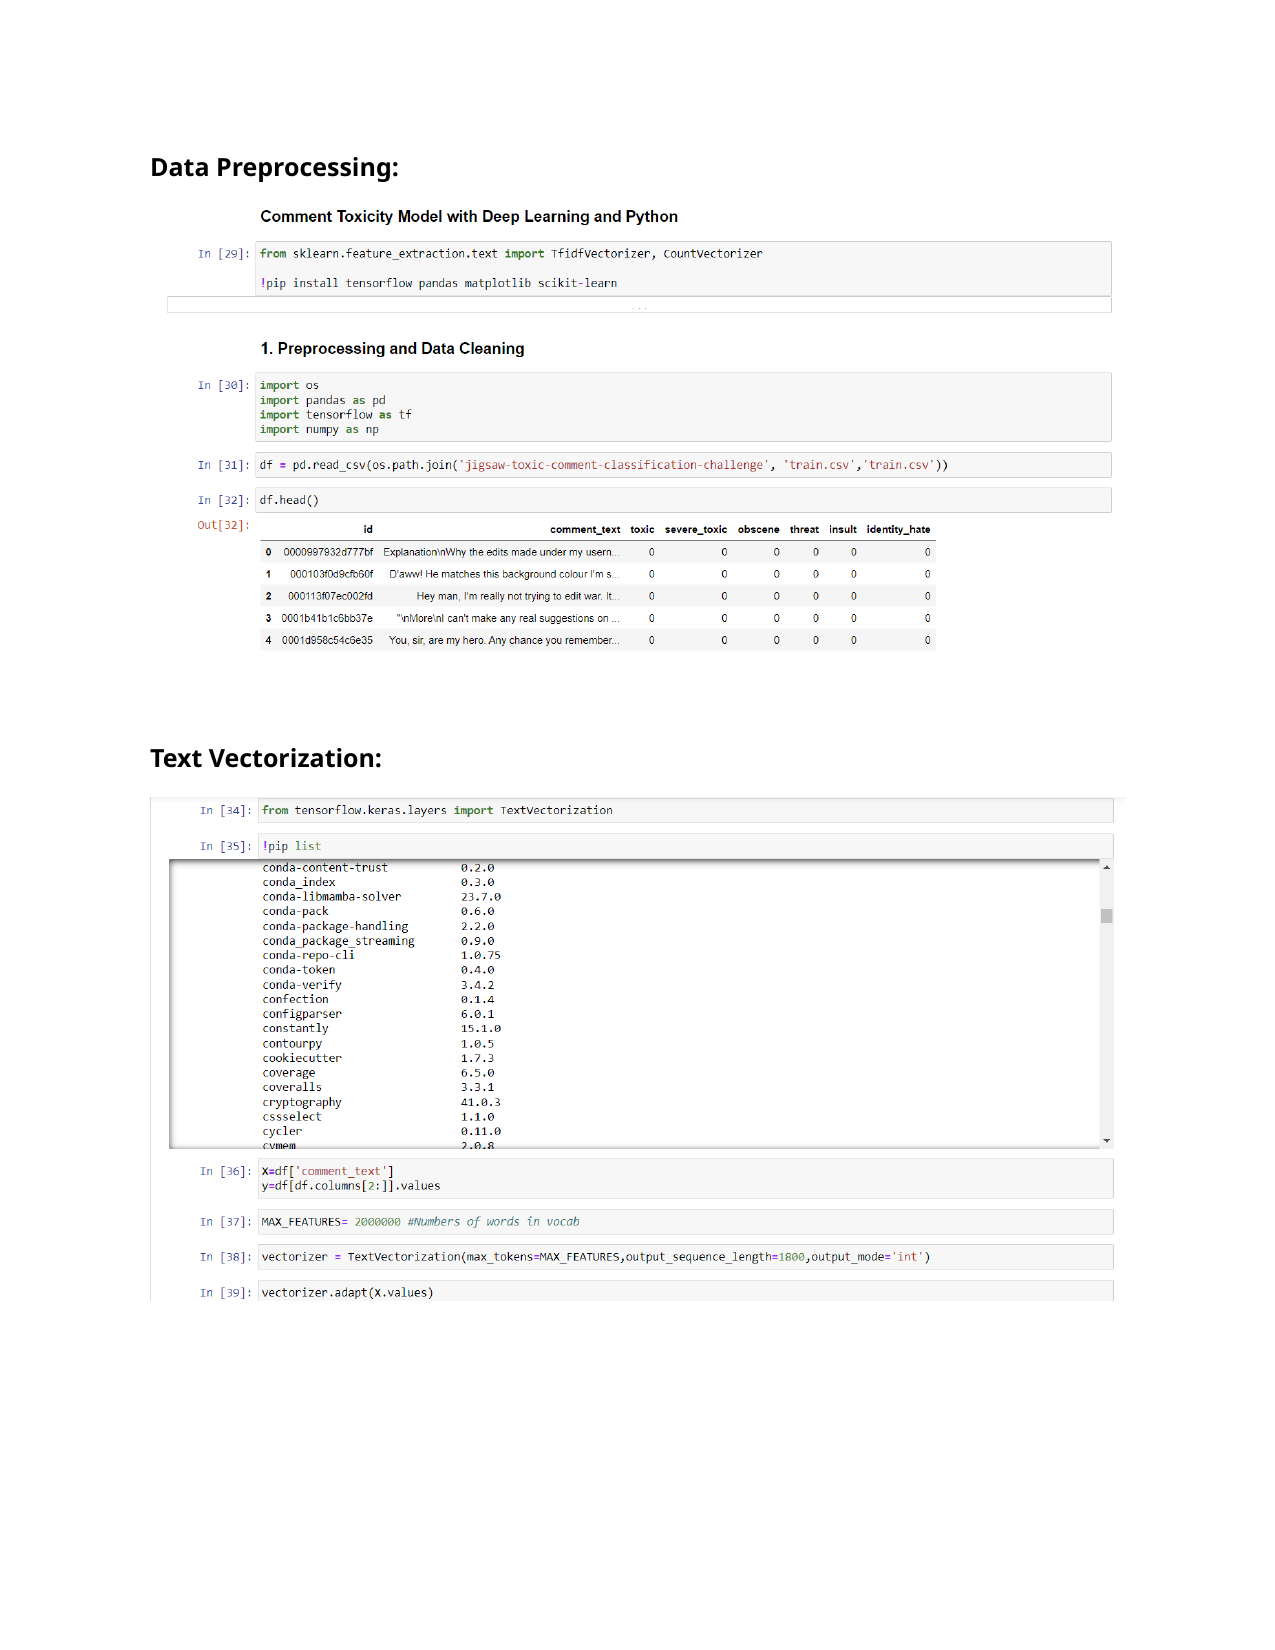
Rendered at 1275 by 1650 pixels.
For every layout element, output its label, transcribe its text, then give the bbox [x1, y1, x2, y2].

text Text Vectorization: [150, 741, 1125, 775]
picture [150, 189, 1125, 664]
picture [150, 797, 1125, 1301]
text Data Preprocessing: [150, 150, 1125, 189]
